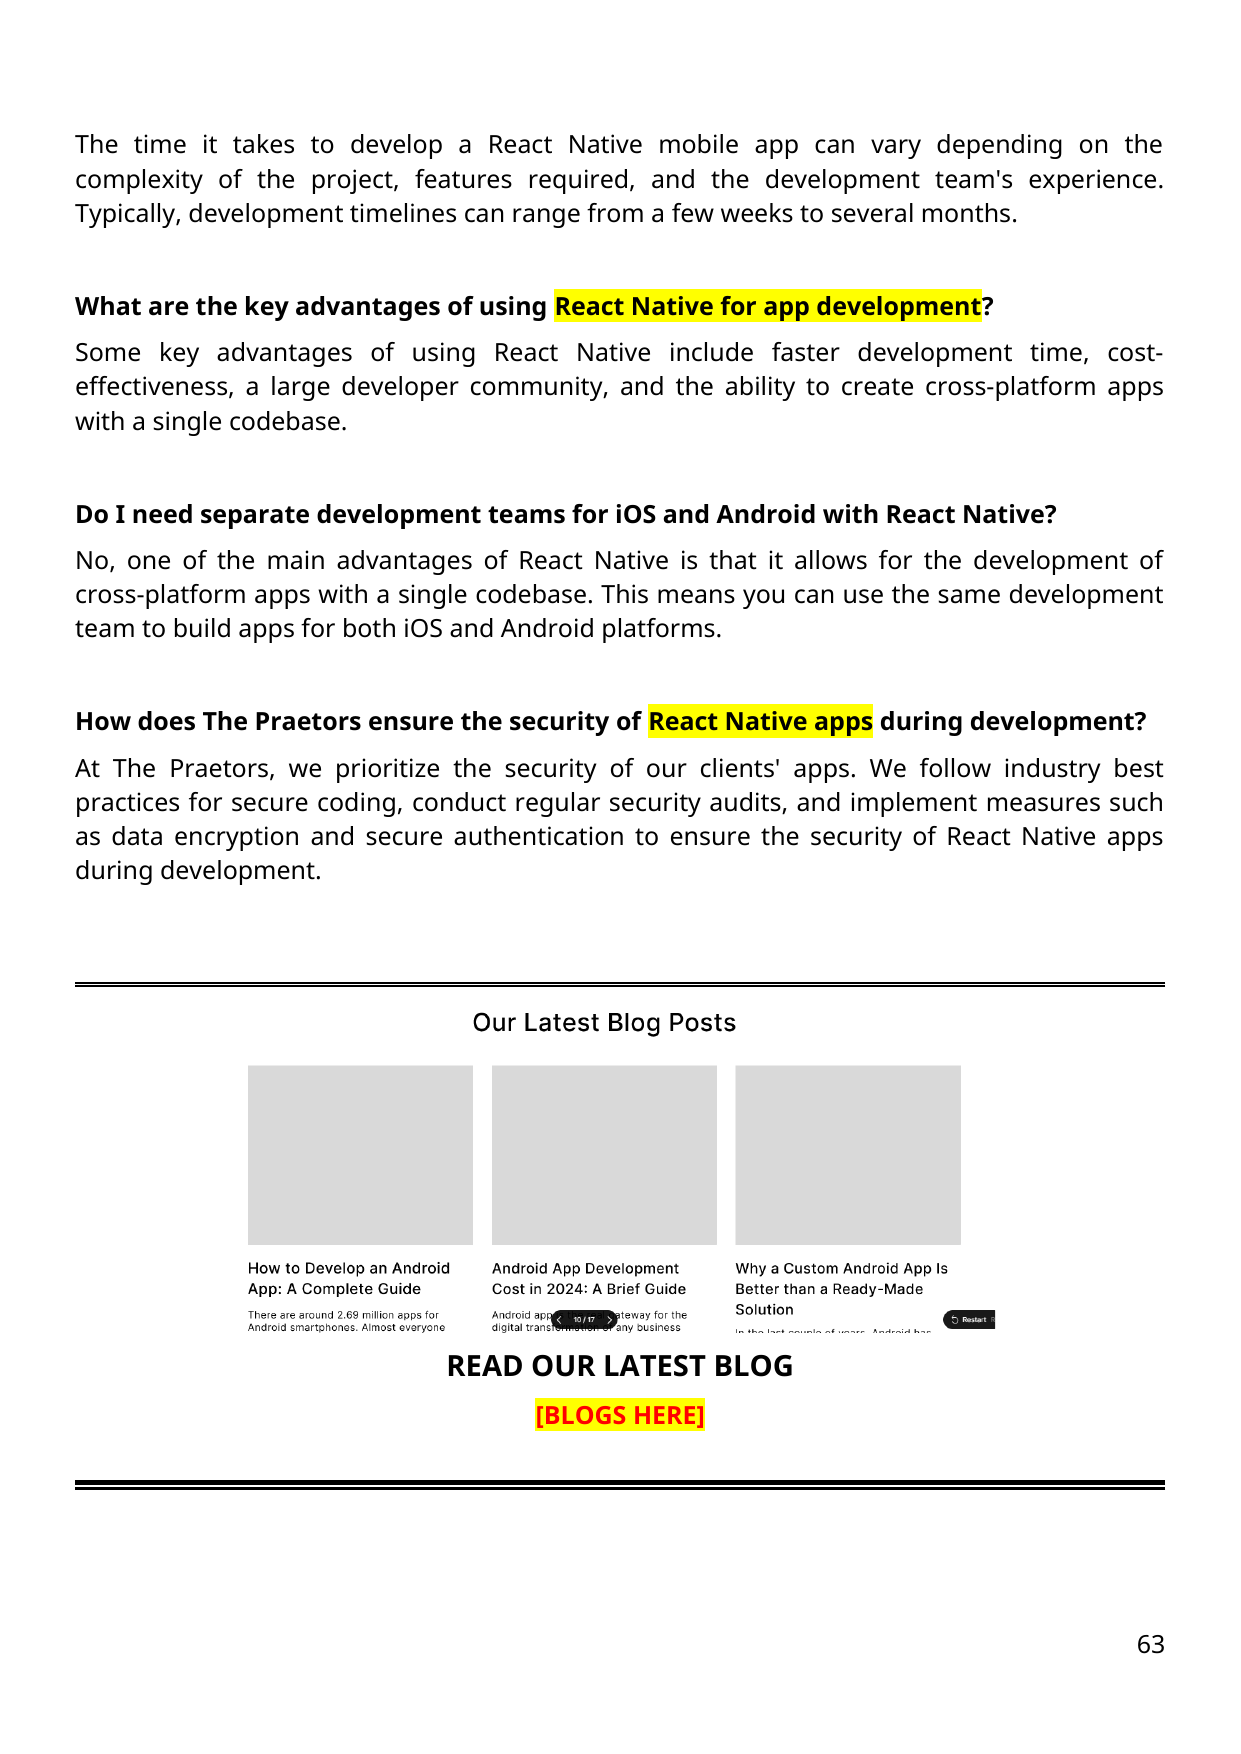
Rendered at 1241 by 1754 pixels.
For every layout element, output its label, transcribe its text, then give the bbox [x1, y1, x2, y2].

text No, one of the main advantages of React Native is that it allows for the development of cross-platform apps with a single codebase. This means you can use the same development team to build apps for both iOS and Android platforms. [75, 543, 1165, 645]
text How does The Praetors ensure the security of React Native apps during development? [75, 704, 648, 738]
text How does The Praetors ensure the security of React Native apps during development? [873, 704, 1165, 738]
text Do I need separate development teams for iOS and Android with React Native? [75, 496, 1165, 530]
text The time it takes to develop a React Native mobile app can vary depending on the complexity of the project, features required, and the development team's experience. Typically, development timelines can range from a few weeks to several months. [75, 127, 1165, 229]
text READ OUR LATEST BLOG [75, 1345, 1165, 1385]
text [BLOGS HERE] [75, 1397, 1165, 1431]
picture [245, 999, 995, 1333]
text What are the key advantages of using React Native for app development? [75, 288, 1165, 322]
text Some key advantages of using React Native include faster development time, cost-effectiveness, a large developer community, and the ability to create cross-platform apps with a single codebase. [75, 335, 1165, 437]
text At The Praetors, we prioritize the security of our clients' apps. We follow industry best practices for secure coding, conduct regular security audits, and implement measures such as data encryption and secure authentication to ensure the security of React Native apps during development. [75, 751, 1165, 887]
